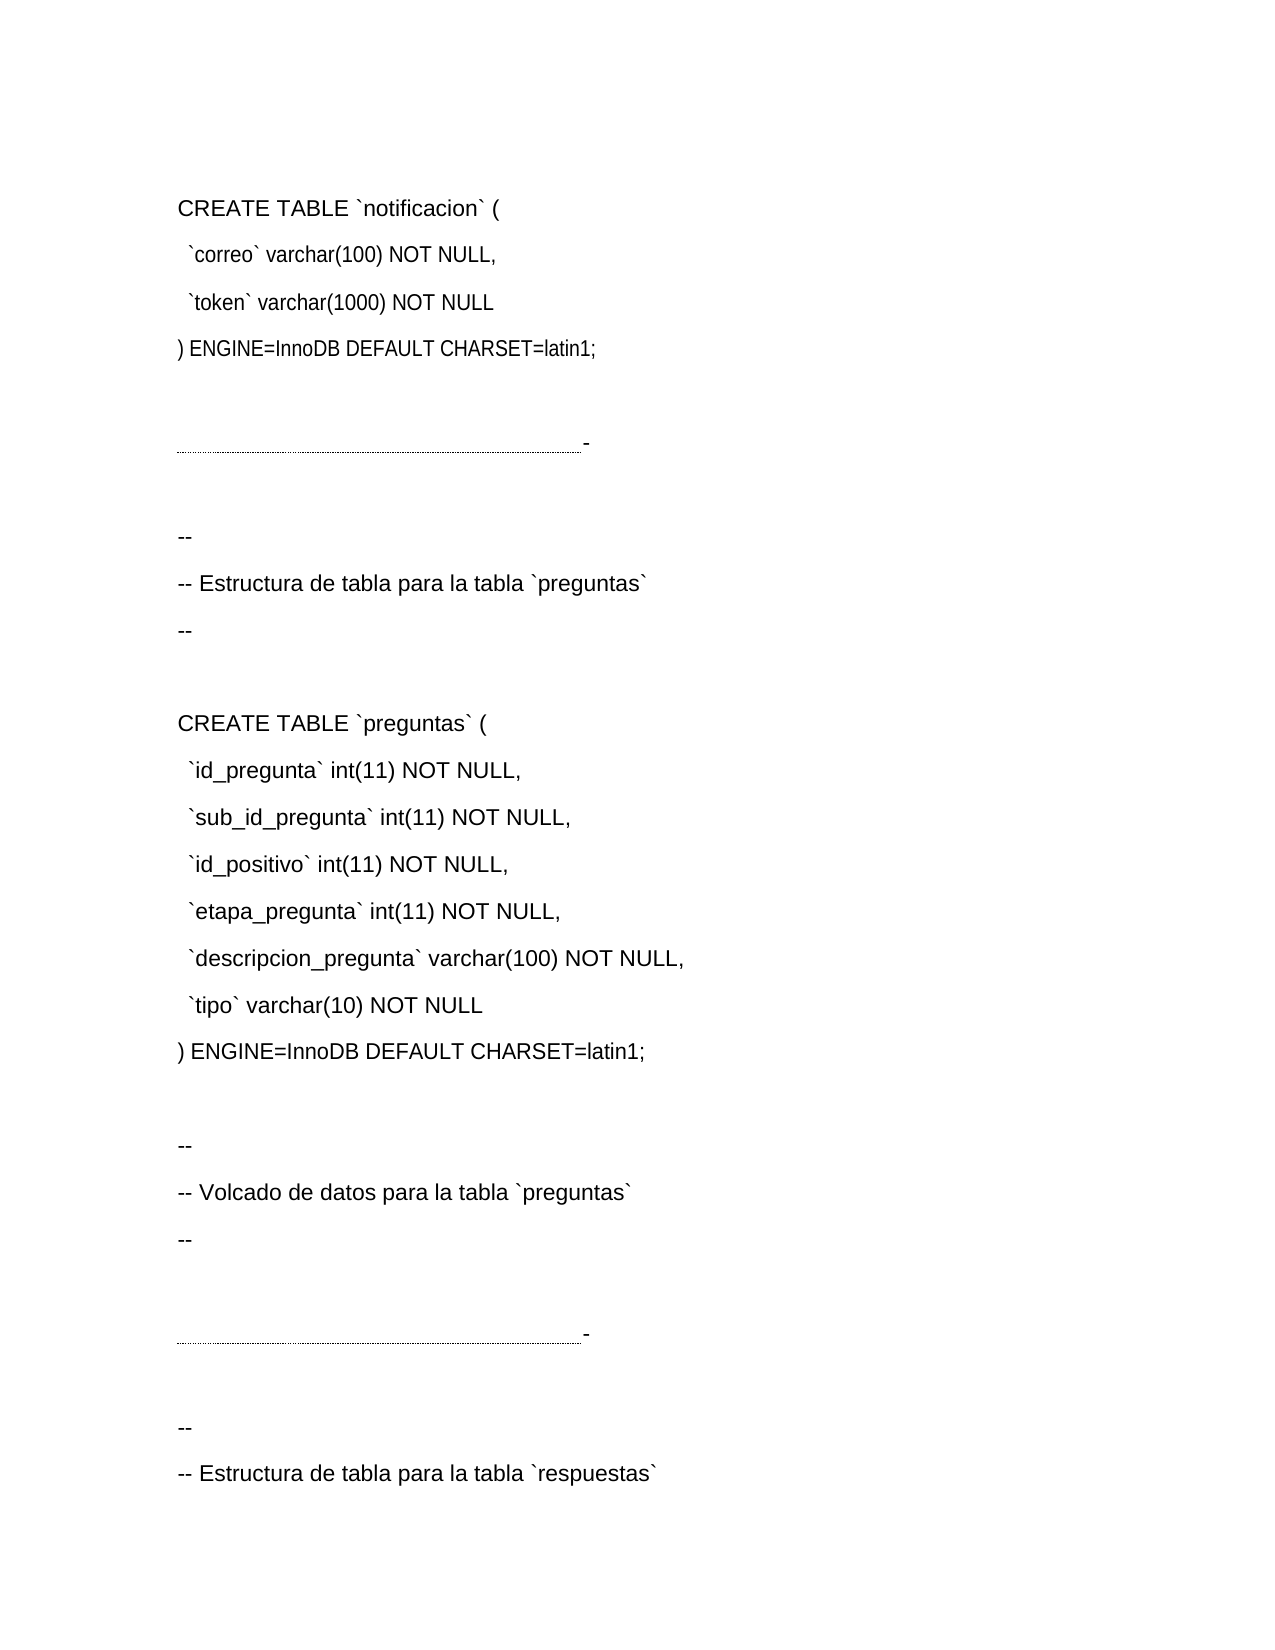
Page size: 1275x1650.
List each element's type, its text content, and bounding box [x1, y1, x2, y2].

text -- Estructura de tabla para la tabla `preguntas` [177, 569, 1096, 596]
text `etapa_pregunta` int(11) NOT NULL, [188, 898, 1096, 924]
text -- Volcado de datos para la tabla `preguntas` [177, 1179, 1096, 1206]
text `tipo` varchar(10) NOT NULL [188, 992, 1096, 1018]
text ) ENGINE=InnoDB DEFAULT CHARSET=latin1; [177, 335, 1096, 362]
text `correo` varchar(100) NOT NULL, [188, 241, 1096, 268]
text -- [177, 1132, 1096, 1158]
text ) ENGINE=InnoDB DEFAULT CHARSET=latin1; [177, 1038, 1096, 1065]
text -- [177, 1226, 1096, 1252]
text -- [177, 523, 1096, 549]
text -- [177, 1413, 1096, 1440]
text `sub_id_pregunta` int(11) NOT NULL, [188, 804, 1096, 830]
text `token` varchar(1000) NOT NULL [188, 288, 1096, 315]
text CREATE TABLE `notificacion` ( [177, 194, 1096, 221]
text `id_positivo` int(11) NOT NULL, [188, 851, 1096, 877]
text `id_pregunta` int(11) NOT NULL, [188, 757, 1096, 783]
text - [177, 429, 1096, 455]
text `descripcion_pregunta` varchar(100) NOT NULL, [188, 945, 1096, 971]
text -- Estructura de tabla para la tabla `respuestas` [177, 1460, 1096, 1487]
text -- [177, 617, 1096, 643]
text CREATE TABLE `preguntas` ( [177, 710, 1096, 736]
text - [177, 1320, 1096, 1346]
